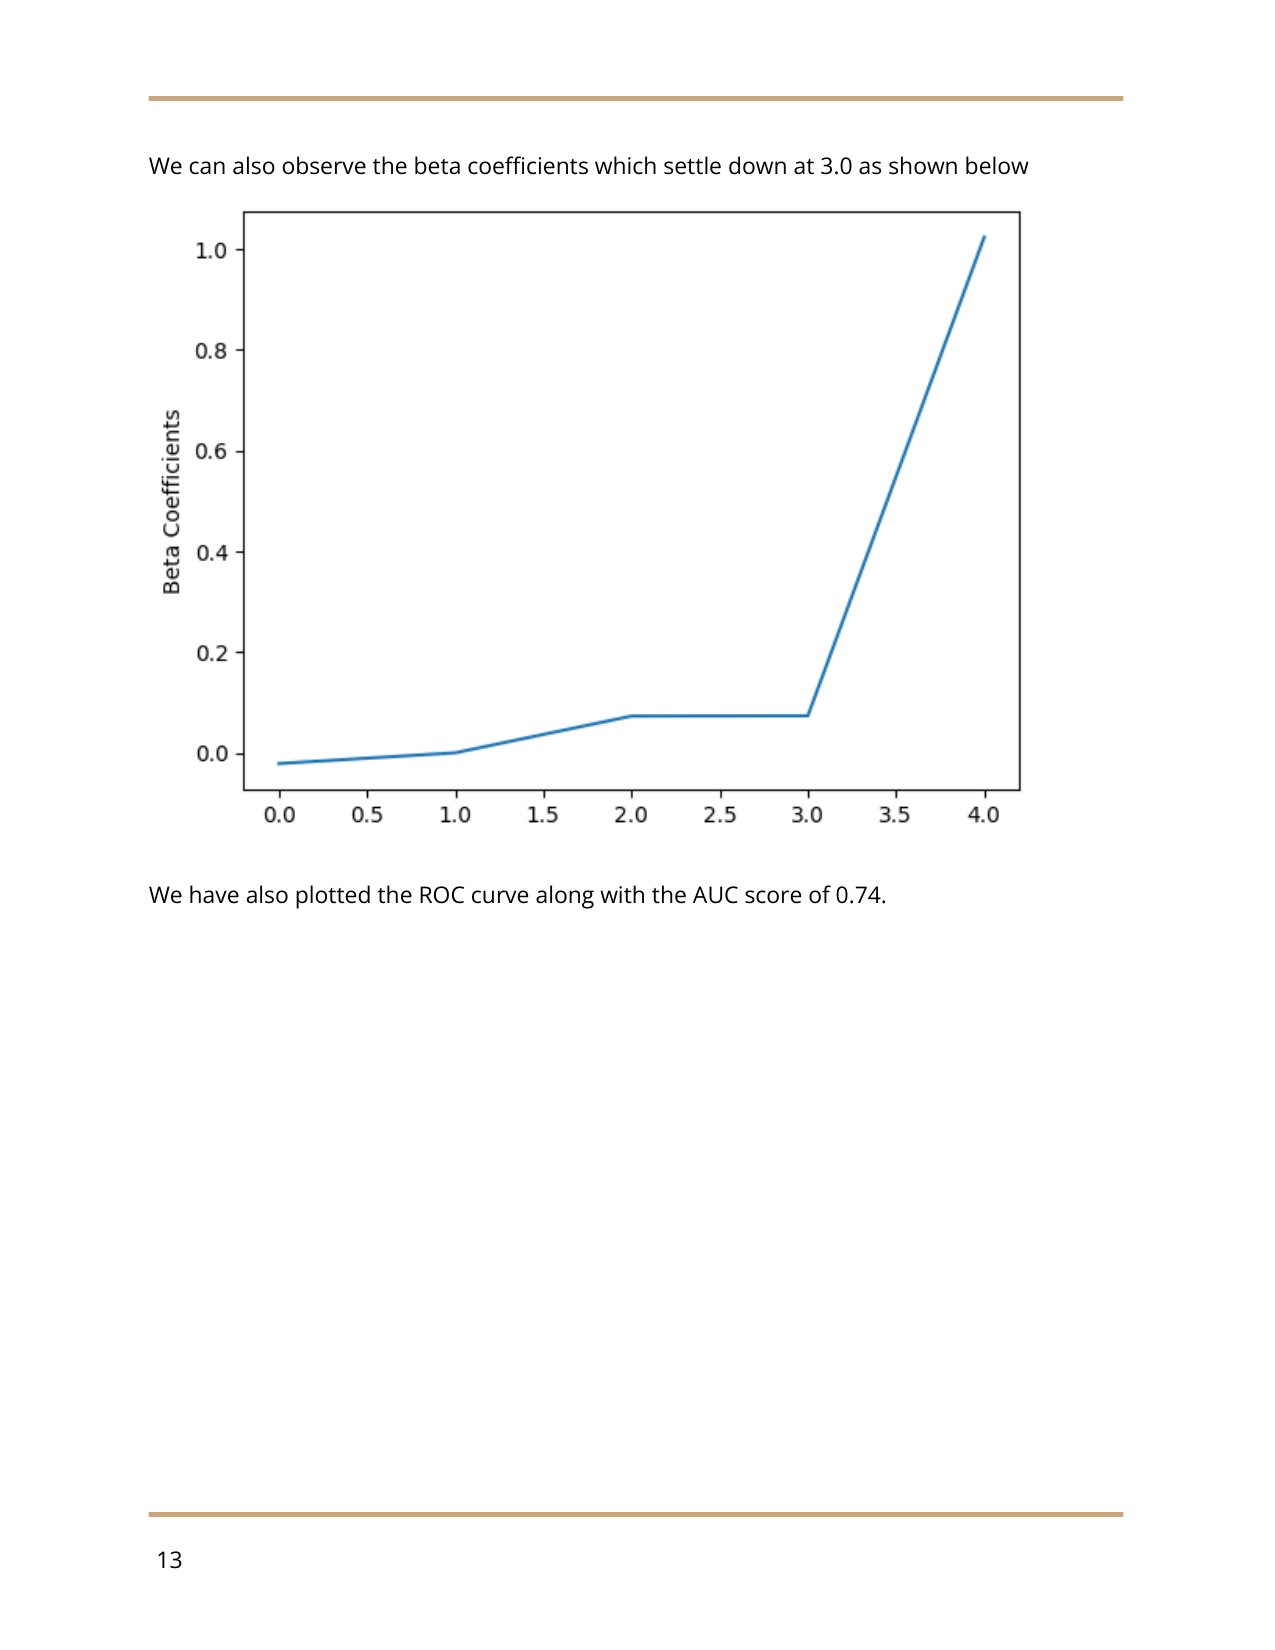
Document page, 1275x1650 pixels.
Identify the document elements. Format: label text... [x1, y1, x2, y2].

picture [148, 1512, 1124, 1517]
text We have also plotted the ROC curve along with the AUC score of 0.74. [148, 879, 1125, 910]
picture [148, 96, 1124, 101]
picture [148, 196, 1035, 843]
